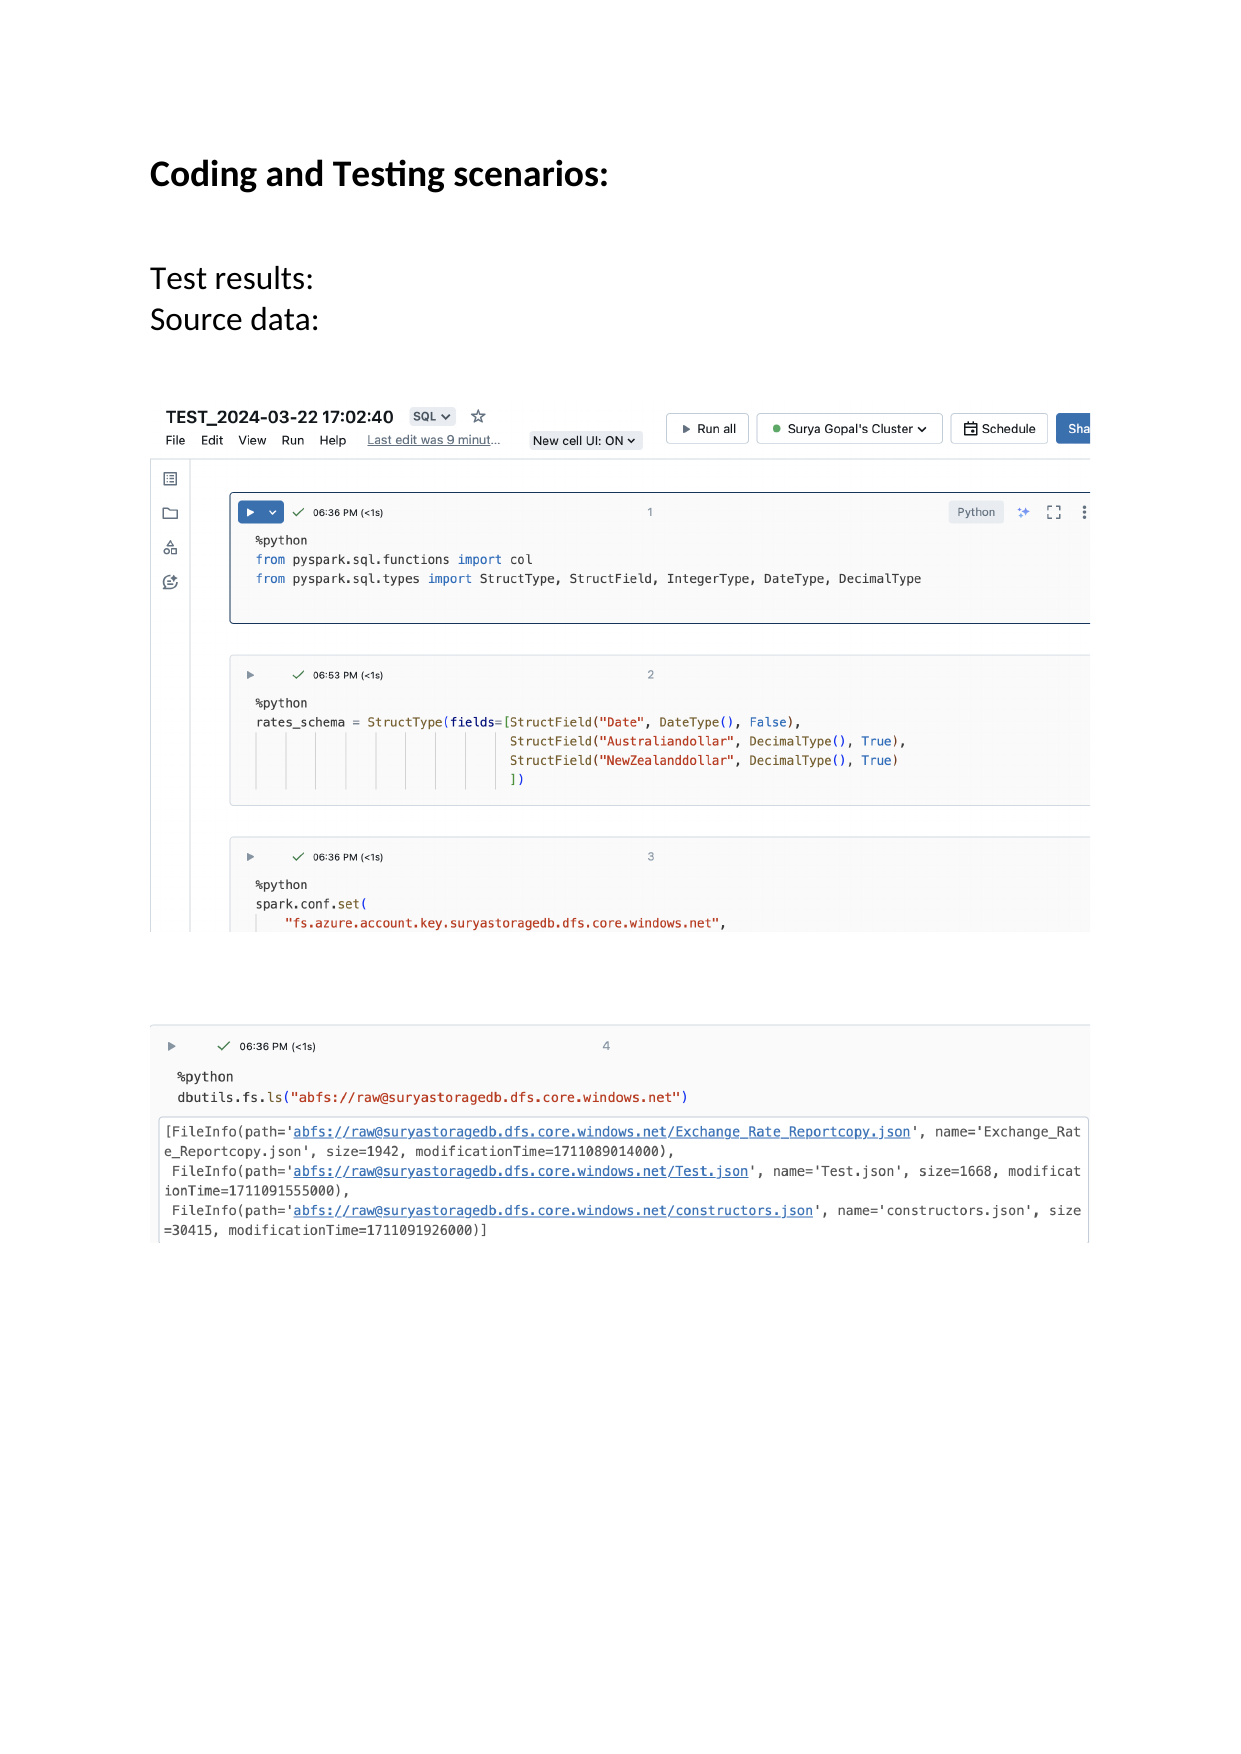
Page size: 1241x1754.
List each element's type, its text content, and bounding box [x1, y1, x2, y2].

picture [150, 399, 1091, 932]
text Test results: Source data: [150, 257, 1090, 399]
text Coding and Testing scenarios: [150, 150, 1090, 196]
picture [150, 1023, 1091, 1243]
